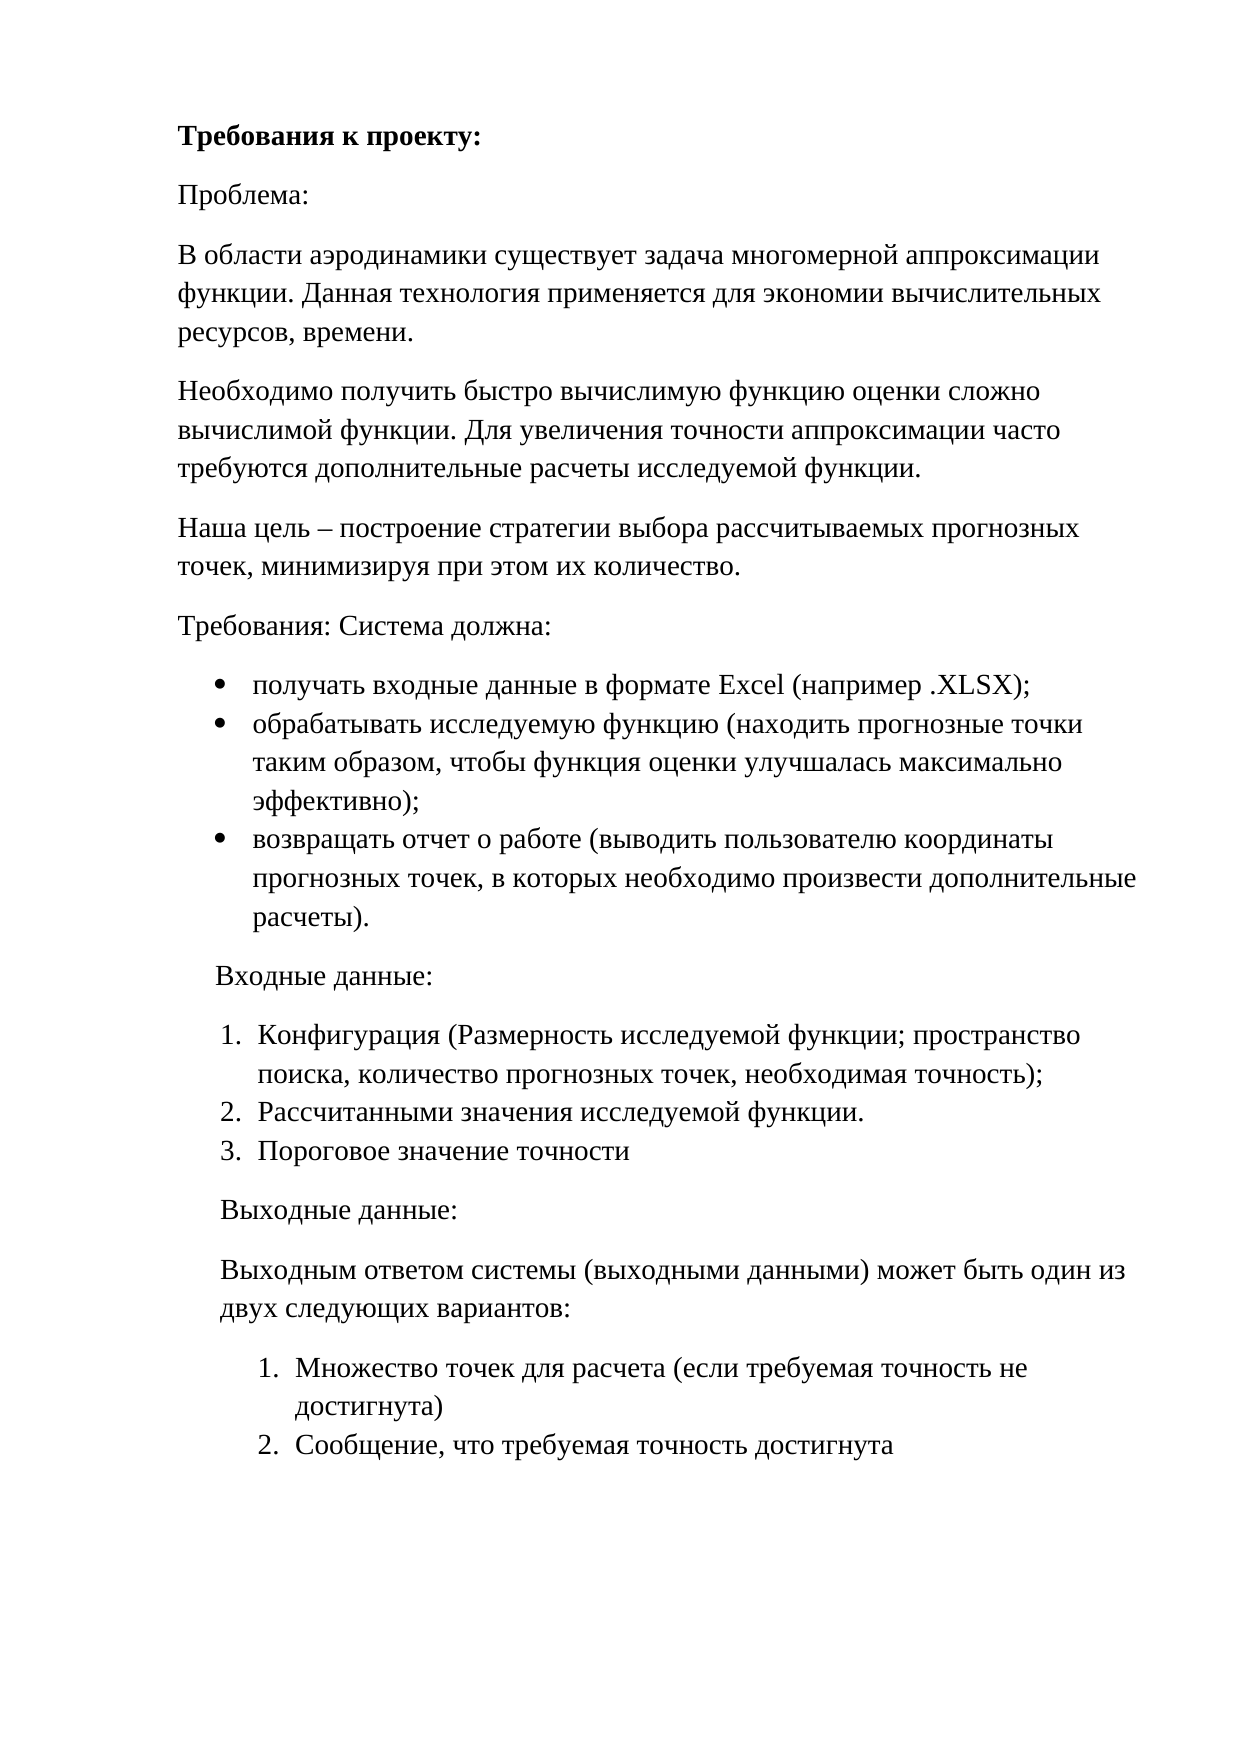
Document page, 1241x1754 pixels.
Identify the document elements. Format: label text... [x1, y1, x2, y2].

text Входные данные: [215, 958, 1152, 992]
text В области аэродинамики существует задача многомерной аппроксимации функции. Данная технология применяется для экономии вычислительных ресурсов, времени. [177, 237, 1152, 347]
list обрабатывать исследуемую функцию (находить прогнозные точки таким образом, чтобы функция оценки улучшалась максимально эффективно); [215, 706, 1152, 816]
text Необходимо получить быстро вычислимую функцию оценки сложно вычислимой функции. Для увеличения точности аппроксимации часто требуются дополнительные расчеты исследуемой функции. [177, 373, 1152, 484]
list получать входные данные в формате Excel (например .XLSX); [215, 667, 1152, 701]
list Множество точек для расчета (если требуемая точность не достигнута) [257, 1350, 1152, 1422]
text Требования: Система должна: [177, 608, 1152, 641]
text Выходные данные: [220, 1192, 1152, 1226]
text Требования к проекту: [177, 118, 1152, 152]
text Проблема: [177, 177, 1152, 211]
text Наша цель – построение стратегии выбора рассчитываемых прогнозных точек, минимизируя при этом их количество. [177, 510, 1152, 582]
list возвращать отчет о работе (выводить пользователю координаты прогнозных точек, в которых необходимо произвести дополнительные расчеты). [215, 821, 1152, 932]
list Сообщение, что требуемая точность достигнута [257, 1427, 1152, 1460]
text Выходным ответом системы (выходными данными) может быть один из двух следующих вариантов: [220, 1252, 1152, 1324]
list Пороговое значение точности [220, 1133, 1152, 1167]
list Рассчитанными значения исследуемой функции. [220, 1094, 1152, 1128]
list Конфигурация (Размерность исследуемой функции; пространство поиска, количество прогнозных точек, необходимая точность); [220, 1017, 1152, 1089]
